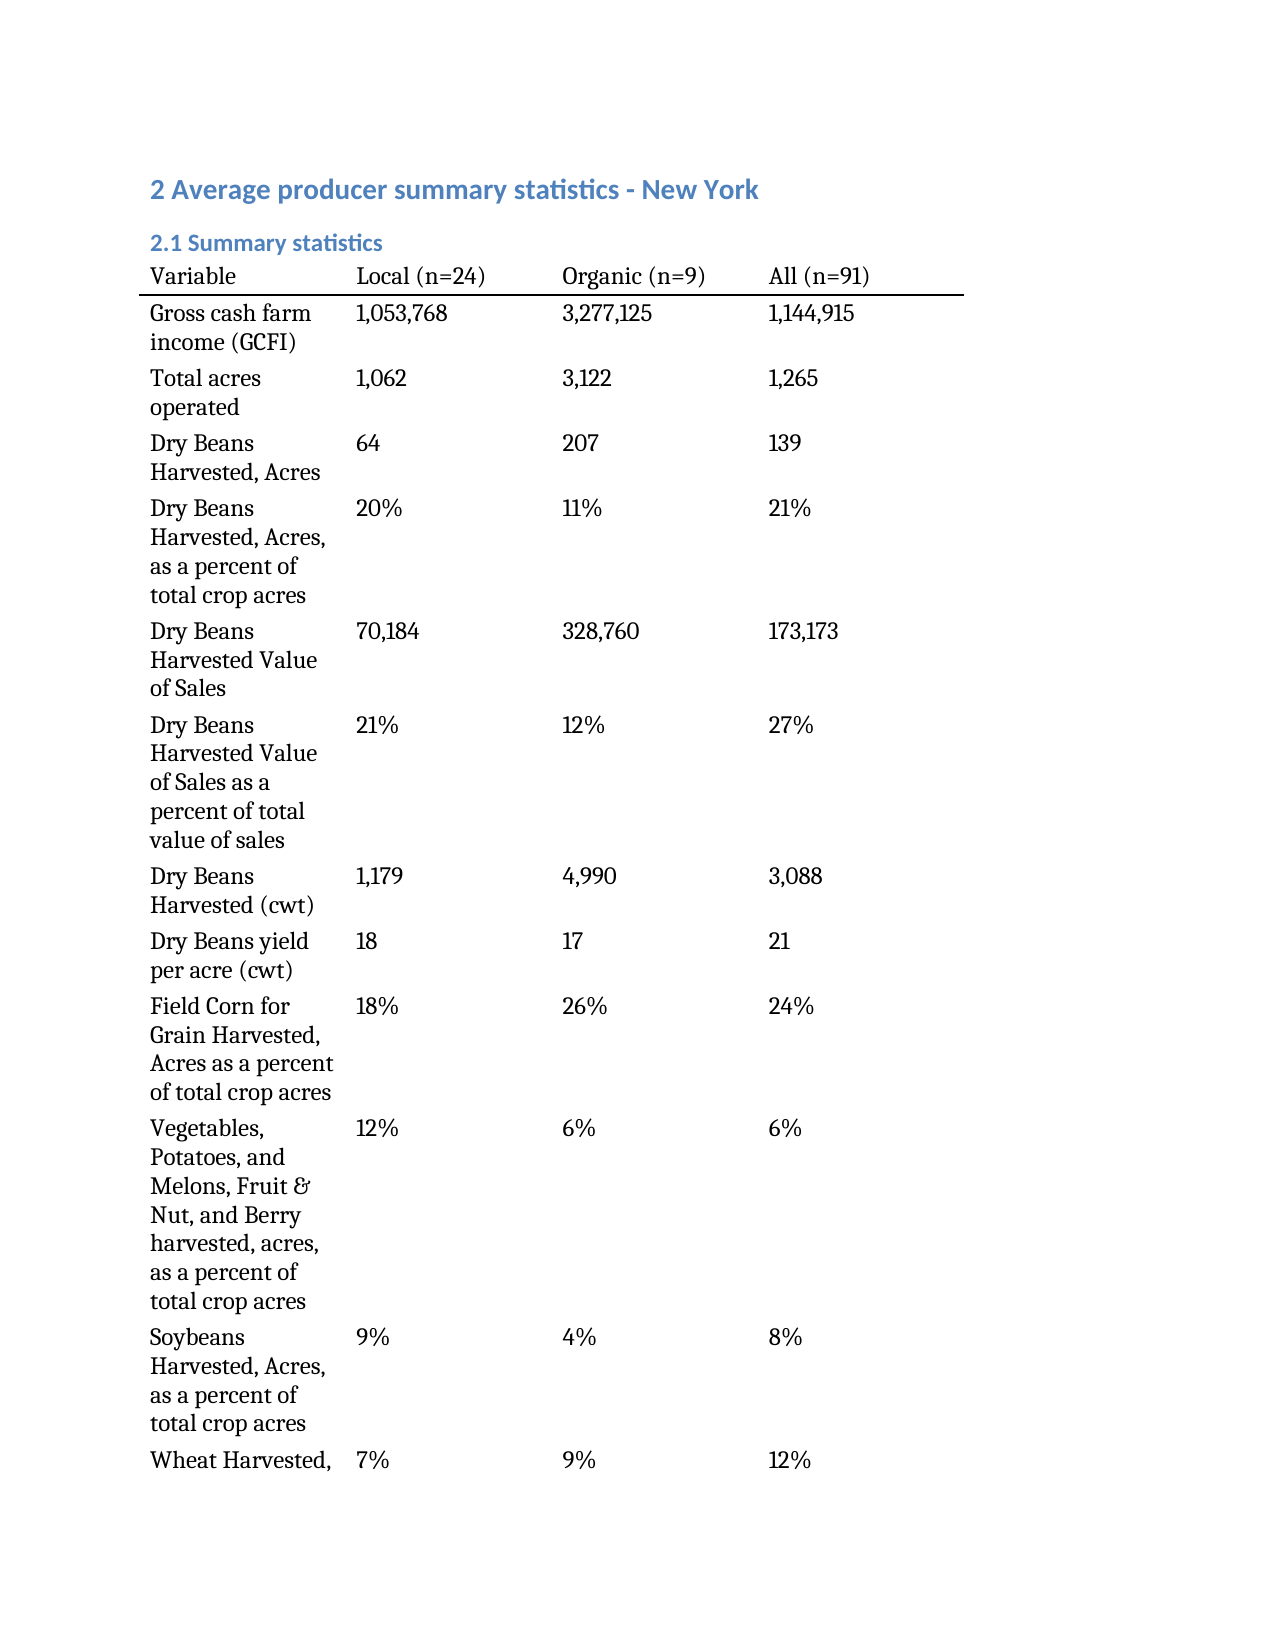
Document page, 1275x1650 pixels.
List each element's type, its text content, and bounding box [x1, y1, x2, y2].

table_header Variable [139, 258, 345, 294]
table_cell Total acres operated [139, 361, 345, 426]
table_cell Dry Beans Harvested, Acres [139, 426, 345, 491]
table_cell 11% [551, 491, 757, 613]
table_cell 173,173 [758, 613, 964, 707]
table_cell 17 [551, 923, 757, 988]
table_cell 1,062 [345, 361, 551, 426]
table_cell 207 [551, 426, 757, 491]
table_cell 70,184 [345, 613, 551, 707]
table_cell 27% [758, 707, 964, 858]
table_header Organic (n=9) [551, 258, 757, 294]
subtitle 2 Average producer summary statistics - New York [150, 171, 1125, 206]
table_cell 26% [551, 988, 757, 1111]
table_cell 12% [551, 707, 757, 858]
table_cell 21% [345, 707, 551, 858]
table_cell 1,144,915 [758, 296, 964, 361]
table_cell 6% [551, 1111, 757, 1319]
table_cell Vegetables, Potatoes, and Melons, Fruit & Nut, and Berry harvested, acres, as a percent of total crop acres [139, 1111, 345, 1319]
table_cell 4,990 [551, 858, 757, 923]
table_cell 6% [758, 1111, 964, 1319]
table_cell 9% [345, 1319, 551, 1442]
table_cell 3,277,125 [551, 296, 757, 361]
table_cell 12% [345, 1111, 551, 1319]
table_cell 4% [551, 1319, 757, 1442]
table_cell 7% [345, 1442, 551, 1478]
table_cell 20% [345, 491, 551, 613]
table_cell Dry Beans Harvested, Acres, as a percent of total crop acres [139, 491, 345, 613]
table_cell Dry Beans Harvested Value of Sales [139, 613, 345, 707]
table_cell 3,122 [551, 361, 757, 426]
table_cell 1,265 [758, 361, 964, 426]
table_cell Gross cash farm income (GCFI) [139, 296, 345, 361]
table_cell 8% [758, 1319, 964, 1442]
table_cell 18 [345, 923, 551, 988]
table_header All (n=91) [758, 258, 964, 294]
table_cell 328,760 [551, 613, 757, 707]
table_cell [139, 1442, 345, 1478]
table_cell Dry Beans Harvested Value of Sales as a percent of total value of sales [139, 707, 345, 858]
table_cell 24% [758, 988, 964, 1111]
table_cell 21 [758, 923, 964, 988]
table_header Local (n=24) [345, 258, 551, 294]
subtitle 2.1 Summary statistics [150, 227, 1125, 258]
table_cell 9% [551, 1442, 757, 1478]
table_cell 1,179 [345, 858, 551, 923]
table_cell Soybeans Harvested, Acres, as a percent of total crop acres [139, 1319, 345, 1442]
table_cell 3,088 [758, 858, 964, 923]
table_cell 64 [345, 426, 551, 491]
table_cell 12% [758, 1442, 964, 1478]
table_cell 21% [758, 491, 964, 613]
table_cell 1,053,768 [345, 296, 551, 361]
table_cell Field Corn for Grain Harvested, Acres as a percent of total crop acres [139, 988, 345, 1111]
table_cell 18% [345, 988, 551, 1111]
table_cell 139 [758, 426, 964, 491]
table_cell Dry Beans Harvested (cwt) [139, 858, 345, 923]
table_cell Dry Beans yield per acre (cwt) [139, 923, 345, 988]
